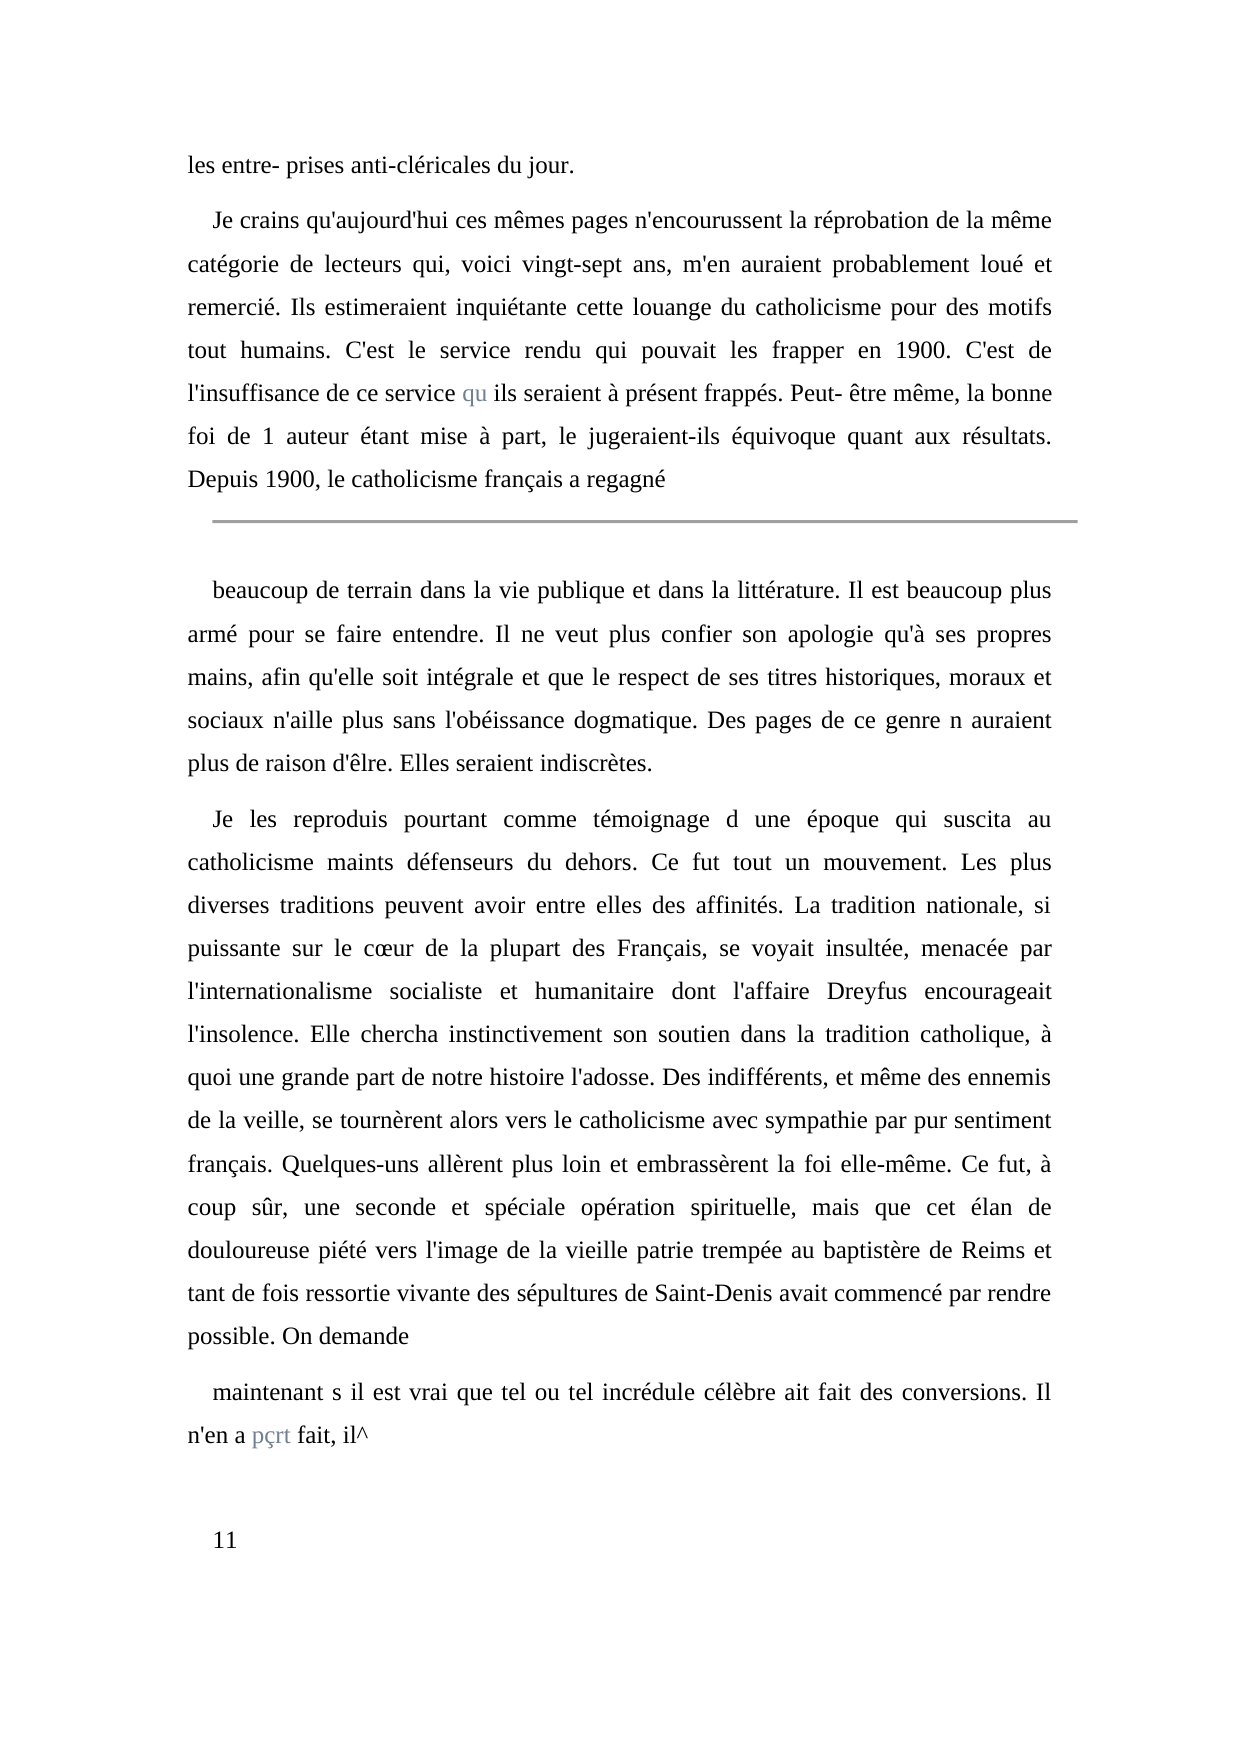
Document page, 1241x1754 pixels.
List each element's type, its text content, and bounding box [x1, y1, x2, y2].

text maintenant s il est vrai que tel ou tel incrédule célèbre ait fait des conversions. Il n'en a pçrt fait, il^ [187, 1377, 1053, 1449]
text beaucoup de terrain dans la vie publique et dans la littérature. Il est beaucoup plus armé pour se faire entendre. Il ne veut plus confier son apologie qu'à ses propres mains, afin qu'elle soit intégrale et que le respect de ses titres historiques, moraux et sociaux n'aille plus sans l'obéissance dogmatique. Des pages de ce genre n auraient plus de raison d'êlre. Elles seraient indiscrètes. [187, 576, 1053, 777]
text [187, 150, 1053, 179]
text Je crains qu'aujourd'hui ces mêmes pages n'encourussent la réprobation de la même catégorie de lecteurs qui, voici vingt-sept ans, m'en auraient probablement loué et remercié. Ils estimeraient inquiétante cette louange du catholicisme pour des motifs tout humains. C'est le service rendu qui pouvait les frapper en 1900. C'est de l'insuffisance de ce service qu ils seraient à présent frappés. Peut- être même, la bonne foi de 1 auteur étant mise à part, le jugeraient-ils équivoque quant aux résultats. Depuis 1900, le catholicisme français a regagné [187, 206, 1053, 493]
text Je les reproduis pourtant comme témoignage d une époque qui suscita au catholicisme maints défenseurs du dehors. Ce fut tout un mouvement. Les plus diverses traditions peuvent avoir entre elles des affinités. La tradition nationale, si puissante sur le cœur de la plupart des Français, se voyait insultée, menacée par l'internationalisme socialiste et humanitaire dont l'affaire Dreyfus encourageait l'insolence. Elle chercha instinctivement son soutien dans la tradition catholique, à quoi une grande part de notre histoire l'adosse. Des indifférents, et même des ennemis de la veille, se tournèrent alors vers le catholicisme avec sympathie par pur sentiment français. Quelques-uns allèrent plus loin et embrassèrent la foi elle-même. Ce fut, à coup sûr, une seconde et spéciale opération spirituelle, mais que cet élan de douloureuse piété vers l'image de la vieille patrie trempée au baptistère de Reims et tant de fois ressortie vivante des sépultures de Saint-Denis avait commencé par rendre possible. On demande [187, 804, 1053, 1350]
